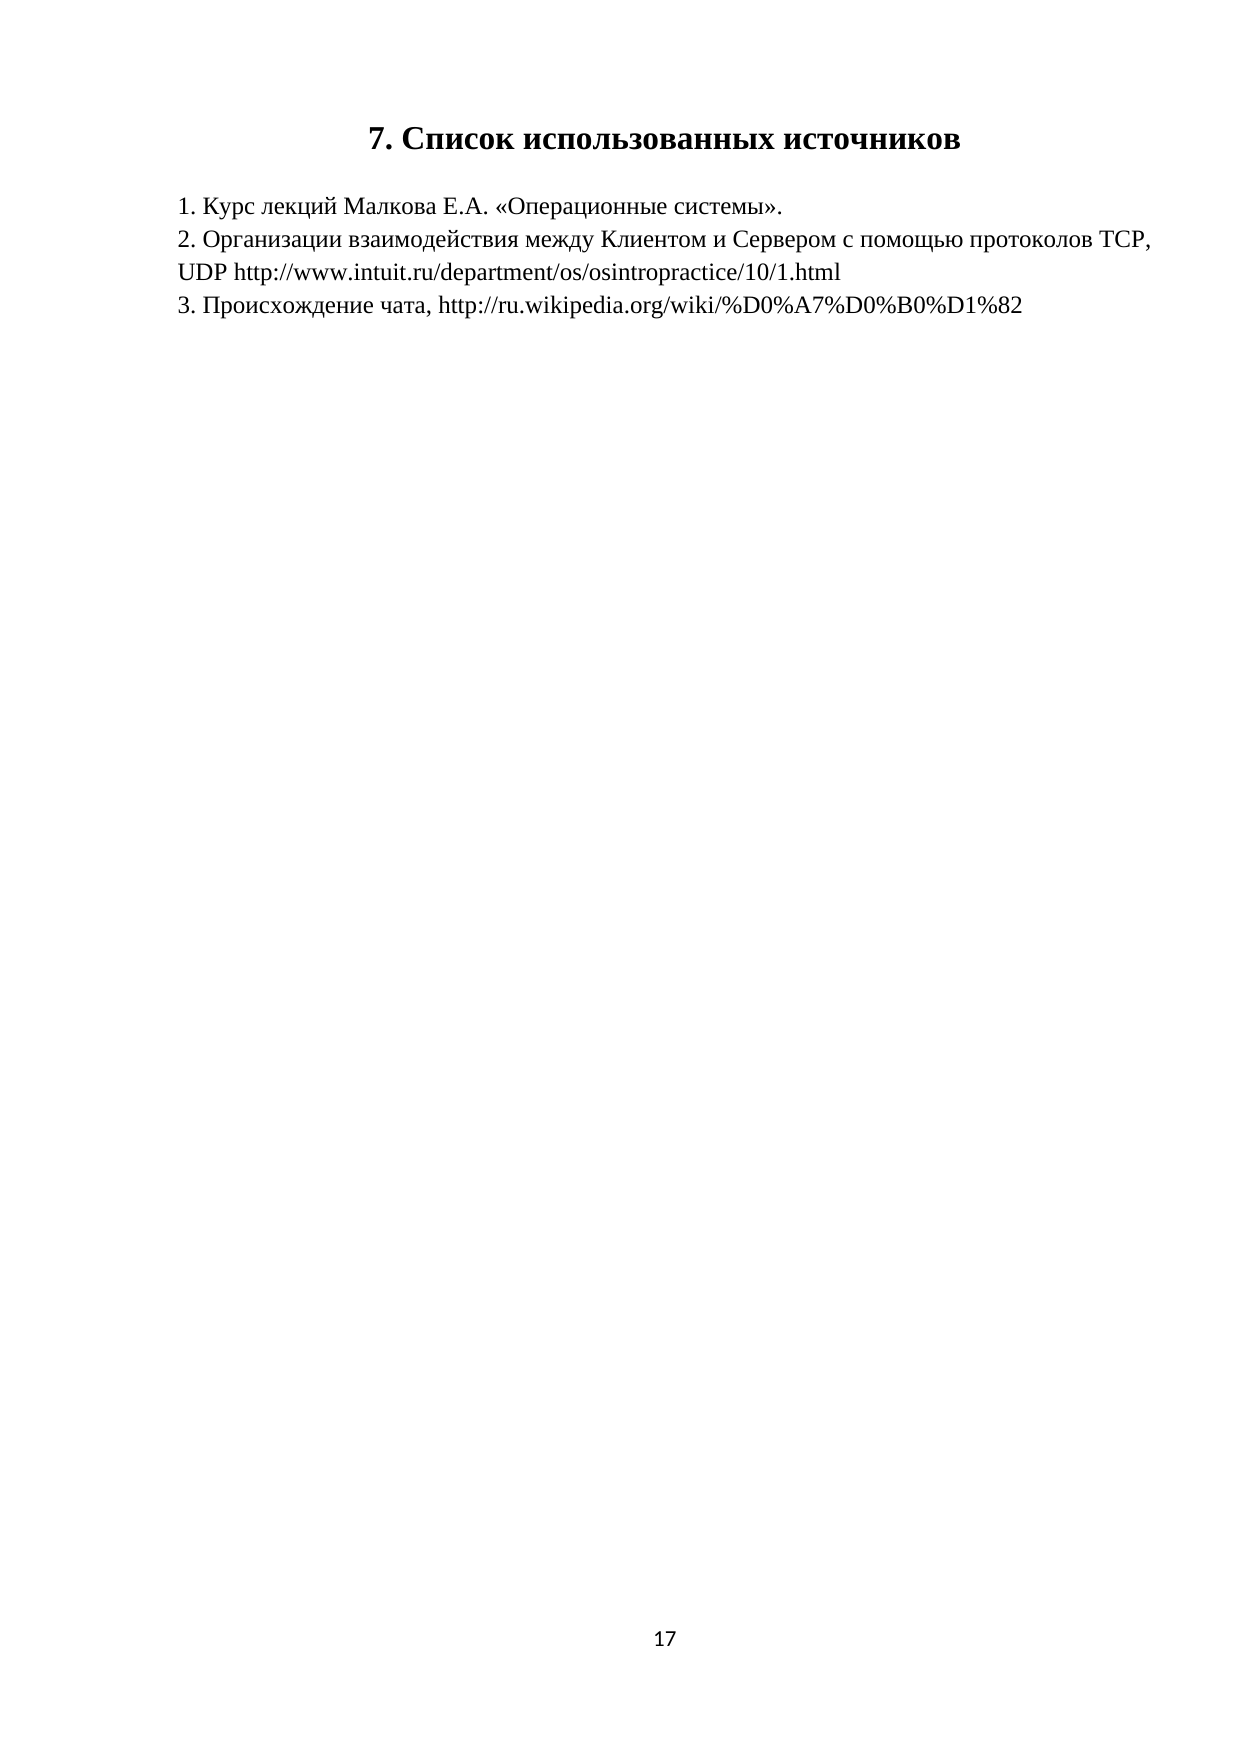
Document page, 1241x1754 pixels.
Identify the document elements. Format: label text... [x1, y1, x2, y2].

text 3. Происхождение чата, http://ru.wikipedia.org/wiki/%D0%A7%D0%B0%D1%82 [177, 290, 1152, 319]
text 1. Курс лекций Малкова Е.А. «Операционные системы». [177, 191, 1152, 220]
text 2. Организации взаимодействия между Клиентом и Сервером с помощью протоколов TCP, UDP http://www.intuit.ru/department/os/osintropractice/10/1.html [177, 224, 1152, 286]
subtitle 7. Список использованных источников [177, 118, 1152, 156]
